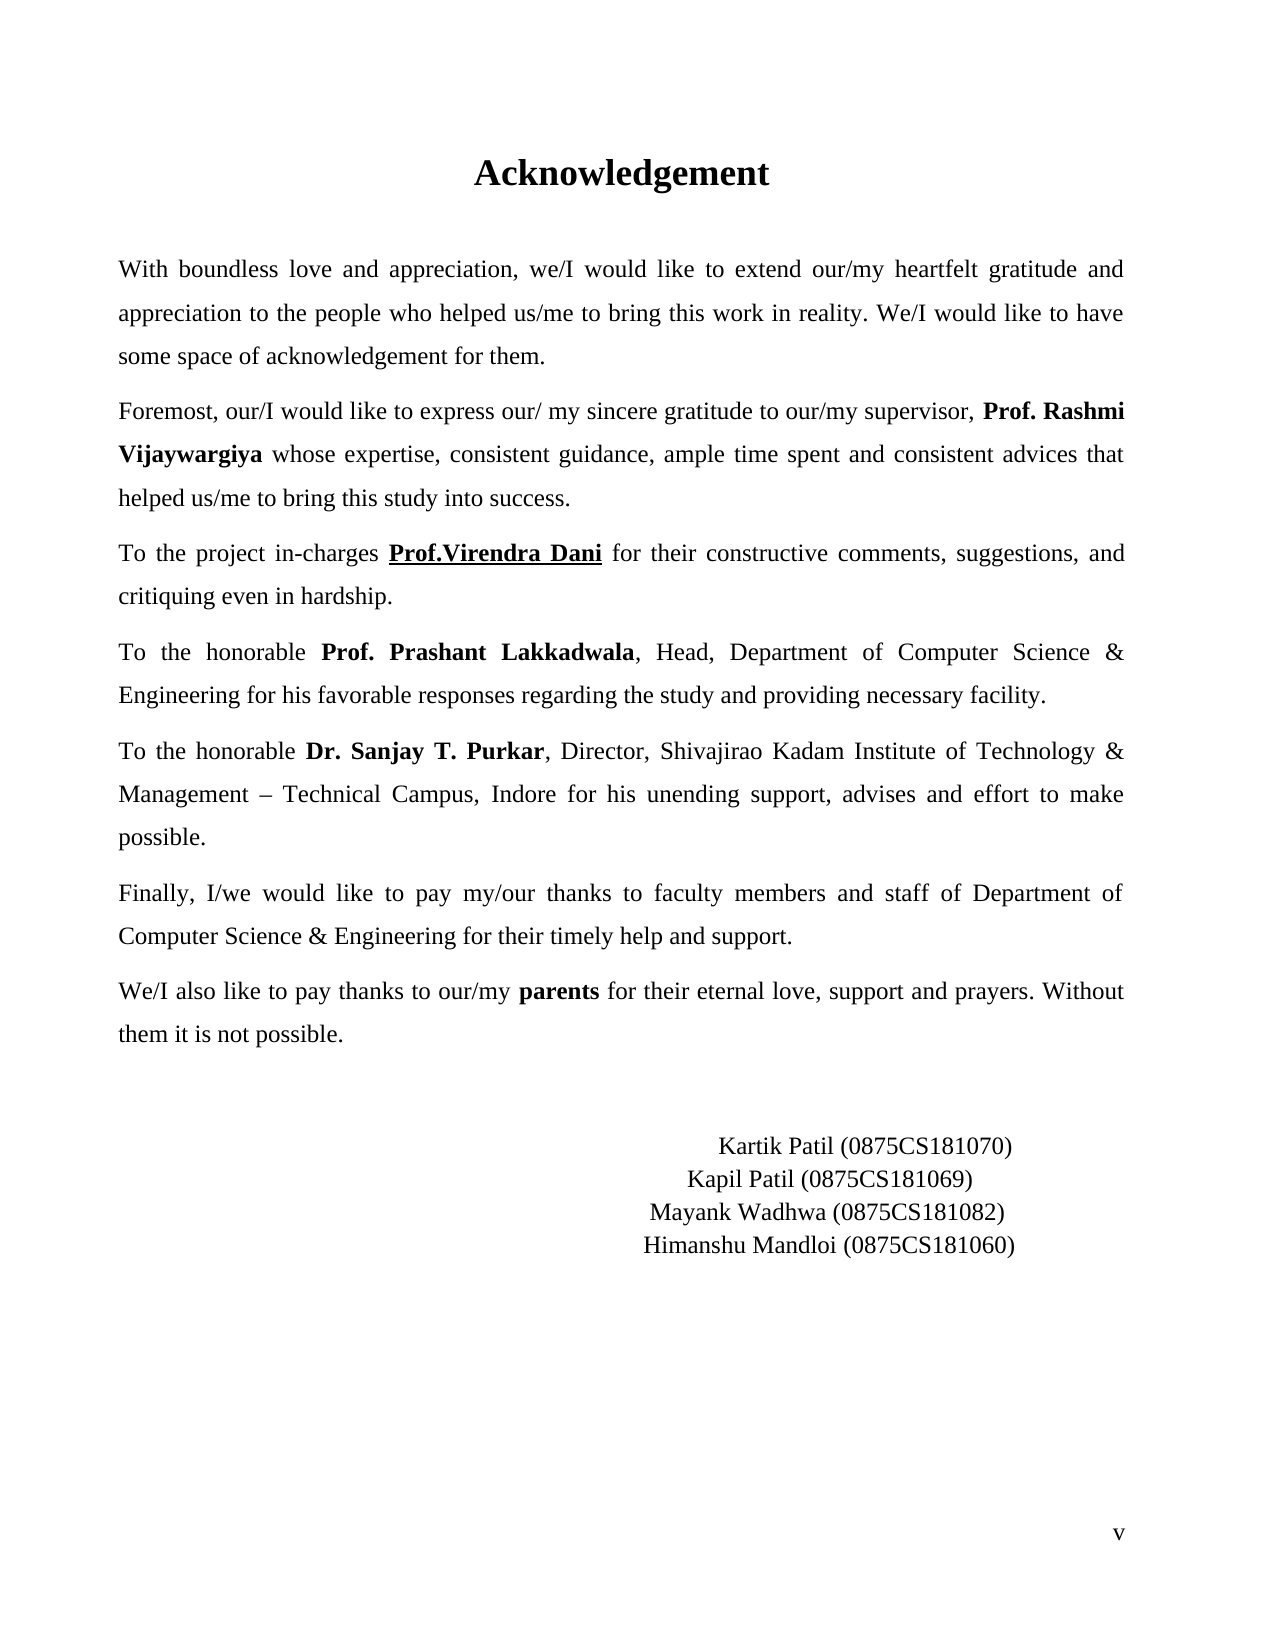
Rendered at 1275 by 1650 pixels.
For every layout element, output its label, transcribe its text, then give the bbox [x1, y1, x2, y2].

title Himanshu Mandloi (0875CS181060) [118, 1230, 1125, 1258]
text To the honorable Dr. Sanjay T. Purkar, Director, Shivajirao Kadam Institute of Technology & Management – Technical Campus, Indore for his unending support, advises and effort to make possible. [118, 736, 1125, 851]
text We/I also like to pay thanks to our/my parents for their eternal love, support and prayers. Without them it is not possible. [118, 976, 1125, 1048]
text Foremost, our/I would like to express our/ my sincere gratitude to our/my supervisor, Prof. Rashmi Vijaywargiya whose expertise, consistent guidance, ample time spent and consistent advices that helped us/me to bring this study into success. [118, 396, 1125, 511]
text To the honorable Prof. Prashant Lakkadwala, Head, Department of Computer Science & Engineering for his favorable responses regarding the study and providing necessary facility. [118, 637, 1125, 709]
title Kartik Patil (0875CS181070) [718, 1131, 1125, 1159]
text With boundless love and appreciation, we/I would like to extend our/my heartfelt gratitude and appreciation to the people who helped us/me to bring this work in reality. We/I would like to have some space of acknowledgement for them. [118, 254, 1125, 369]
text To the project in-charges Prof.Virendra Dani for their constructive comments, suggestions, and critiquing even in hardship. [118, 538, 1125, 610]
subtitle Acknowledgement [118, 150, 1125, 193]
title Kapil Patil (0875CS181069) [118, 1164, 1125, 1192]
title Mayank Wadhwa (0875CS181082) [118, 1197, 1141, 1226]
text Finally, I/we would like to pay my/our thanks to faculty members and staff of Department of Computer Science & Engineering for their timely help and support. [118, 878, 1125, 949]
